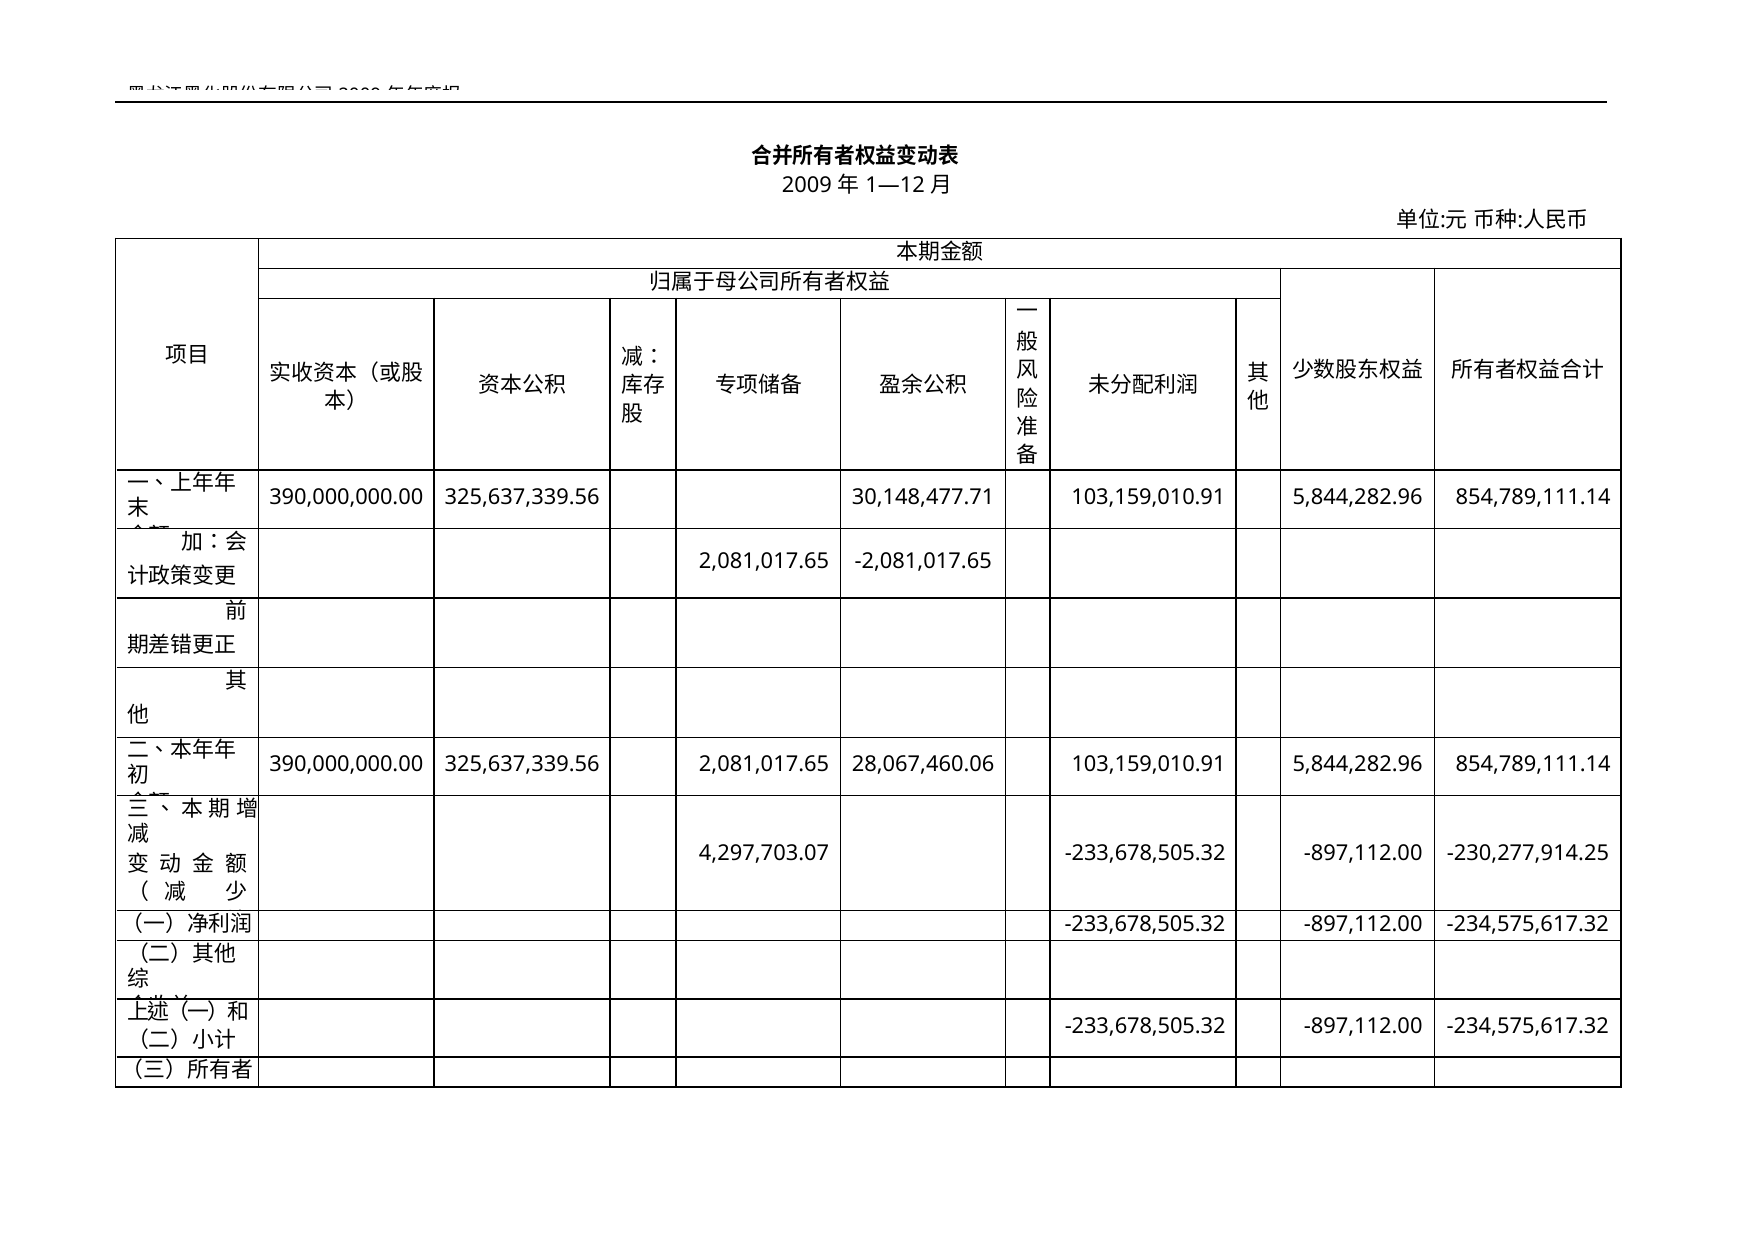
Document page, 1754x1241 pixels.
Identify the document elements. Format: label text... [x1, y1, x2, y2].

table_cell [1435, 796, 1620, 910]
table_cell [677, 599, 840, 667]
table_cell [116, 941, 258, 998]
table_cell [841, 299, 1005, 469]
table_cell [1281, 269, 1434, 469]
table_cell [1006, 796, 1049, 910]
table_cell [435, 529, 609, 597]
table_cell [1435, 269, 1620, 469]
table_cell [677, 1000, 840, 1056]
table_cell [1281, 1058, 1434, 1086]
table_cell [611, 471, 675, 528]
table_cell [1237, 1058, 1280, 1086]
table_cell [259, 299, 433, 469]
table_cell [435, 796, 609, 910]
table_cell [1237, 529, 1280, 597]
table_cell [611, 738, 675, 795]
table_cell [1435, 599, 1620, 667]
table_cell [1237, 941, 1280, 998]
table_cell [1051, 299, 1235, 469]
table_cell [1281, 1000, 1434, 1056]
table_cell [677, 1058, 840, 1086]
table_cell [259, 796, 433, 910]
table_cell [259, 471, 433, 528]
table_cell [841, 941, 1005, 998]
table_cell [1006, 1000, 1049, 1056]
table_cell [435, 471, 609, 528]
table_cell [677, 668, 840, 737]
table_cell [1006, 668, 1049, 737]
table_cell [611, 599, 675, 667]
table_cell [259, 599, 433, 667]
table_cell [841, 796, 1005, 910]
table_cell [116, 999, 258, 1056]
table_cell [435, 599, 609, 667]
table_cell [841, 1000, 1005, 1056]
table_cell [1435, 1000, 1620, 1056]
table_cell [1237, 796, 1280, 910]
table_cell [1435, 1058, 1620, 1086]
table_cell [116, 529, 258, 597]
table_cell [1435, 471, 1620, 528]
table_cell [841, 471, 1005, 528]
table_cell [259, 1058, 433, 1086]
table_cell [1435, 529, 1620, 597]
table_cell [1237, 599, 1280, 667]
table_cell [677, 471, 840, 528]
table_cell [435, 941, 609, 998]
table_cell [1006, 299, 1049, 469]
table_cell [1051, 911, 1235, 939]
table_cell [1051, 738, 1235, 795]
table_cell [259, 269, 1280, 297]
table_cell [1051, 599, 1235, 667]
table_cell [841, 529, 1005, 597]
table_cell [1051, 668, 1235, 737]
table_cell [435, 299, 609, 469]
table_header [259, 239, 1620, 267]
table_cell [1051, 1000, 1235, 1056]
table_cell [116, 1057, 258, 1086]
text 单位:元 币种:人民币 [1396, 204, 1635, 234]
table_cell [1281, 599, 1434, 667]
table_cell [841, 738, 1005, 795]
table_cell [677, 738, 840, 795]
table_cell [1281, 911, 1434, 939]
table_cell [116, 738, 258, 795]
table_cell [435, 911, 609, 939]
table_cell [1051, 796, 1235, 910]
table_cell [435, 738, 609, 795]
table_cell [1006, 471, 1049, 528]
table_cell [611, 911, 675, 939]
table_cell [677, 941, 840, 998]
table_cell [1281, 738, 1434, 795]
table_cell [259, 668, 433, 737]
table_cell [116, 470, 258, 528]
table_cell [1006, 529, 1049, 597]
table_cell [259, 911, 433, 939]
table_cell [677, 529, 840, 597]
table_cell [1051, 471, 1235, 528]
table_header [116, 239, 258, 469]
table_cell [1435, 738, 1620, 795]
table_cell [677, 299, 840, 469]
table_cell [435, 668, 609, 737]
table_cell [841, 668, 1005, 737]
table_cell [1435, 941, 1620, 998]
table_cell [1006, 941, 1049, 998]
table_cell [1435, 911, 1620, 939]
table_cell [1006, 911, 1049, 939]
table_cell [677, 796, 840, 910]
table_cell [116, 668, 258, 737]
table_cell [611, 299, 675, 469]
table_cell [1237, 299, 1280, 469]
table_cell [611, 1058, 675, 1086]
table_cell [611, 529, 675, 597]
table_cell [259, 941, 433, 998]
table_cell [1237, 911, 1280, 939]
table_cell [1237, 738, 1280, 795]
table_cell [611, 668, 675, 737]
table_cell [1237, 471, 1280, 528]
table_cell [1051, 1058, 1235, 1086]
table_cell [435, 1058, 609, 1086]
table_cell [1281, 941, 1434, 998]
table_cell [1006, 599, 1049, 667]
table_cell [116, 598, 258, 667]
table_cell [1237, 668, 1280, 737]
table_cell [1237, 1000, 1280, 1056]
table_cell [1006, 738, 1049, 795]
text 合并所有者权益变动表 2009 年 1—12 月 [751, 141, 971, 198]
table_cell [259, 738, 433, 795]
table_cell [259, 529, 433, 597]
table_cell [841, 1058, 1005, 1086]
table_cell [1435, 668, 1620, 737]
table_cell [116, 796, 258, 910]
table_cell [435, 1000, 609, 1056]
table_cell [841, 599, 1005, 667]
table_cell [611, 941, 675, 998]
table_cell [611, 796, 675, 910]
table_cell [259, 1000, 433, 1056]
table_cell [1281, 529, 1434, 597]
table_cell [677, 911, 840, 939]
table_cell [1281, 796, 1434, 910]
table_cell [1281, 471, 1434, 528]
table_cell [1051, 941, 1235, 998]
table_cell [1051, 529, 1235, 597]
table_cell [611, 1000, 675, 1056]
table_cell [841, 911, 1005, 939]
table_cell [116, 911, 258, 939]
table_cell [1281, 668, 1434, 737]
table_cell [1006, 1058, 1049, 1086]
